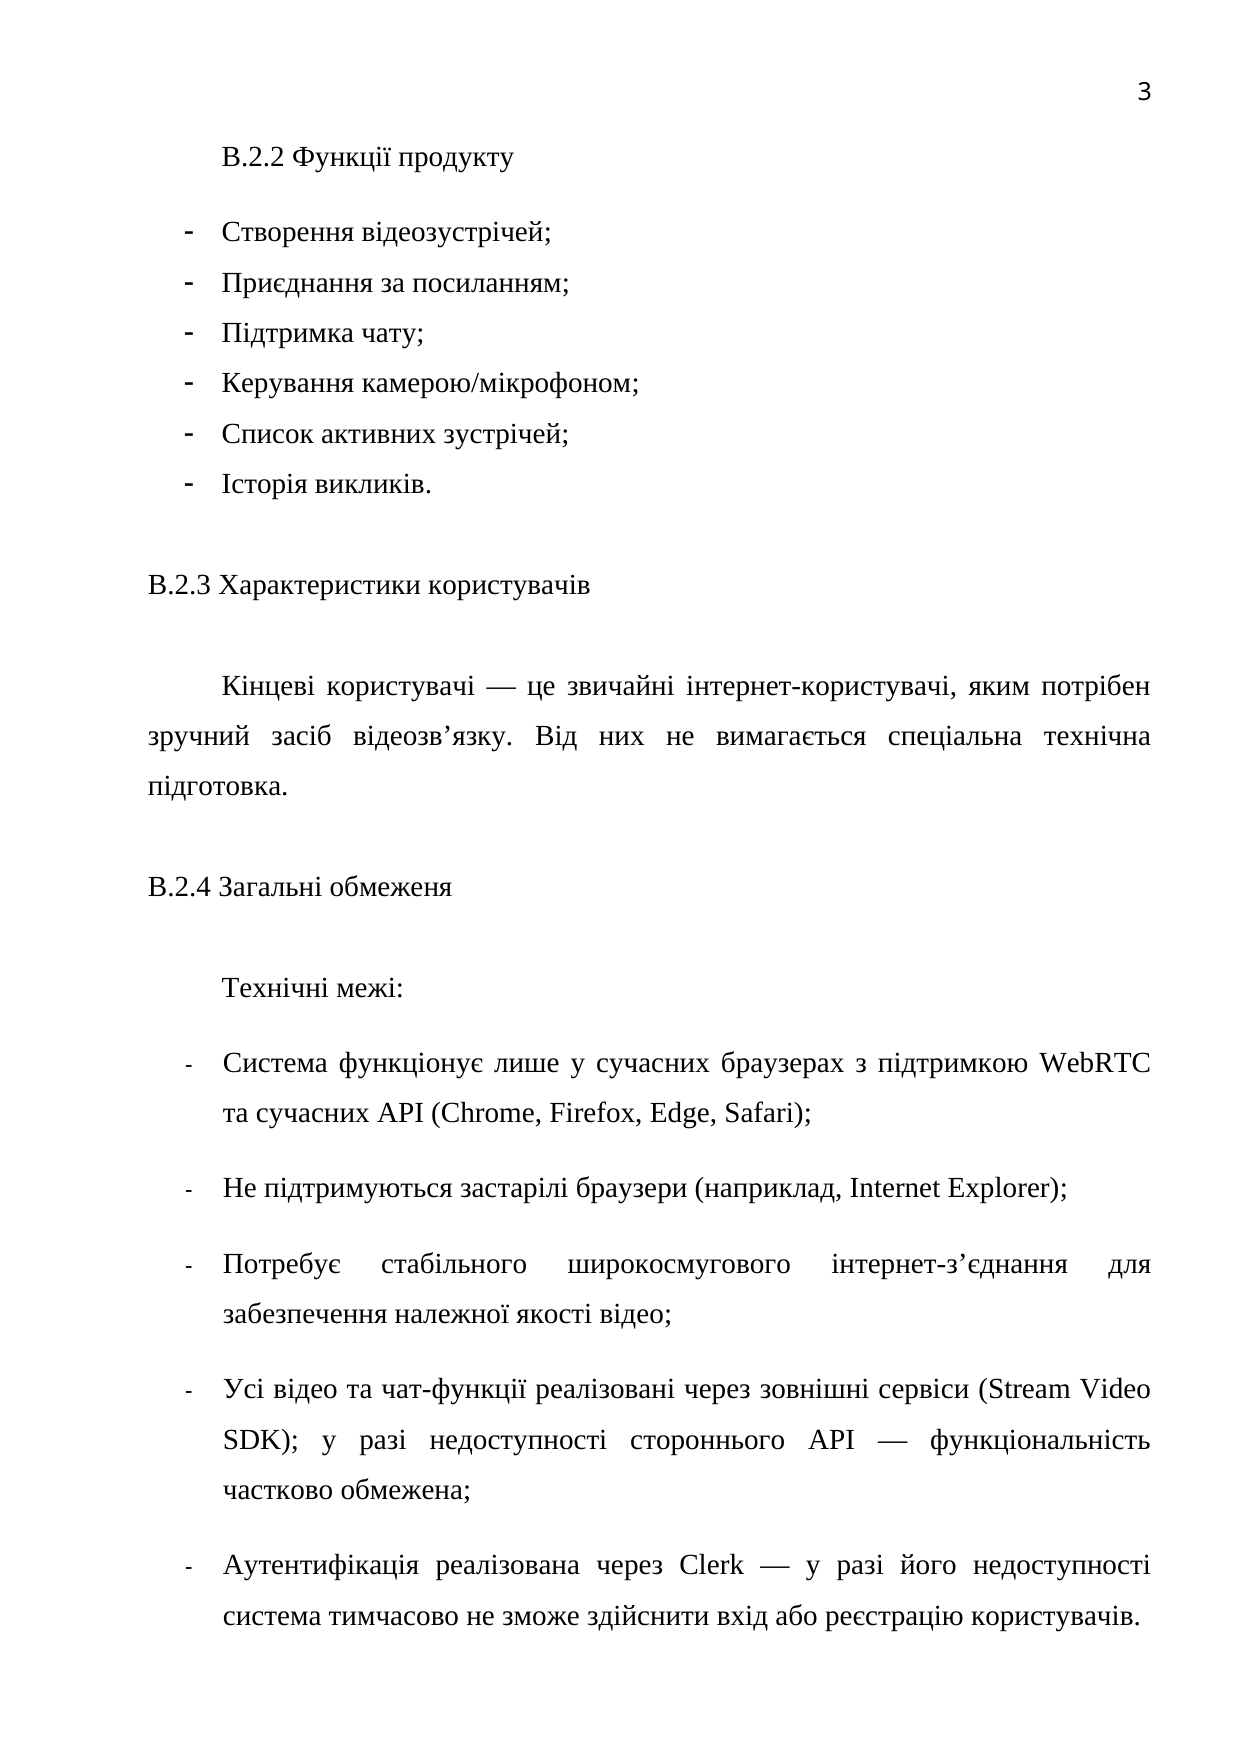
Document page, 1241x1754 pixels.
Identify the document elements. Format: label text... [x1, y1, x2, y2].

list Список активних зустрічей; [184, 416, 1152, 450]
list Усі відео та чат-функції реалізовані через зовнішні сервіси (Stream Video SDK); у разі недоступності стороннього API — функціональність частково обмежена; [185, 1372, 1152, 1506]
text В.2.3 Характеристики користувачів [148, 567, 1152, 601]
text Кінцеві користувачі — це звичайні інтернет-користувачі, яким потрібен зручний засіб відеозв’язку. Від них не вимагається спеціальна технічна підготовка. [148, 668, 1152, 802]
list Не підтримуються застарілі браузери (наприклад, Internet Explorer); [185, 1171, 1152, 1204]
text Технічні межі: [148, 970, 1152, 1003]
list Приєднання за посиланням; [184, 265, 1152, 298]
list Аутентифікація реалізована через Clerk — у разі його недоступності система тимчасово не зможе здійснити вхід або реєстрацію користувачів. [185, 1547, 1152, 1631]
text В.2.4 Загальні обмеженя [148, 869, 1152, 903]
list Створення відеозустрічей; [184, 214, 1152, 248]
text В.2.2 Функції продукту [148, 139, 1152, 173]
list Керування камерою/мікрофоном; [184, 366, 1152, 399]
list Потребує стабільного широкосмугового інтернет-з’єднання для забезпечення належної якості відео; [185, 1246, 1152, 1330]
list Підтримка чату; [184, 315, 1152, 349]
list Система функціонує лише у сучасних браузерах з підтримкою WebRTC та сучасних API (Chrome, Firefox, Edge, Safari); [185, 1045, 1152, 1129]
list Історія викликів. [184, 466, 1152, 500]
